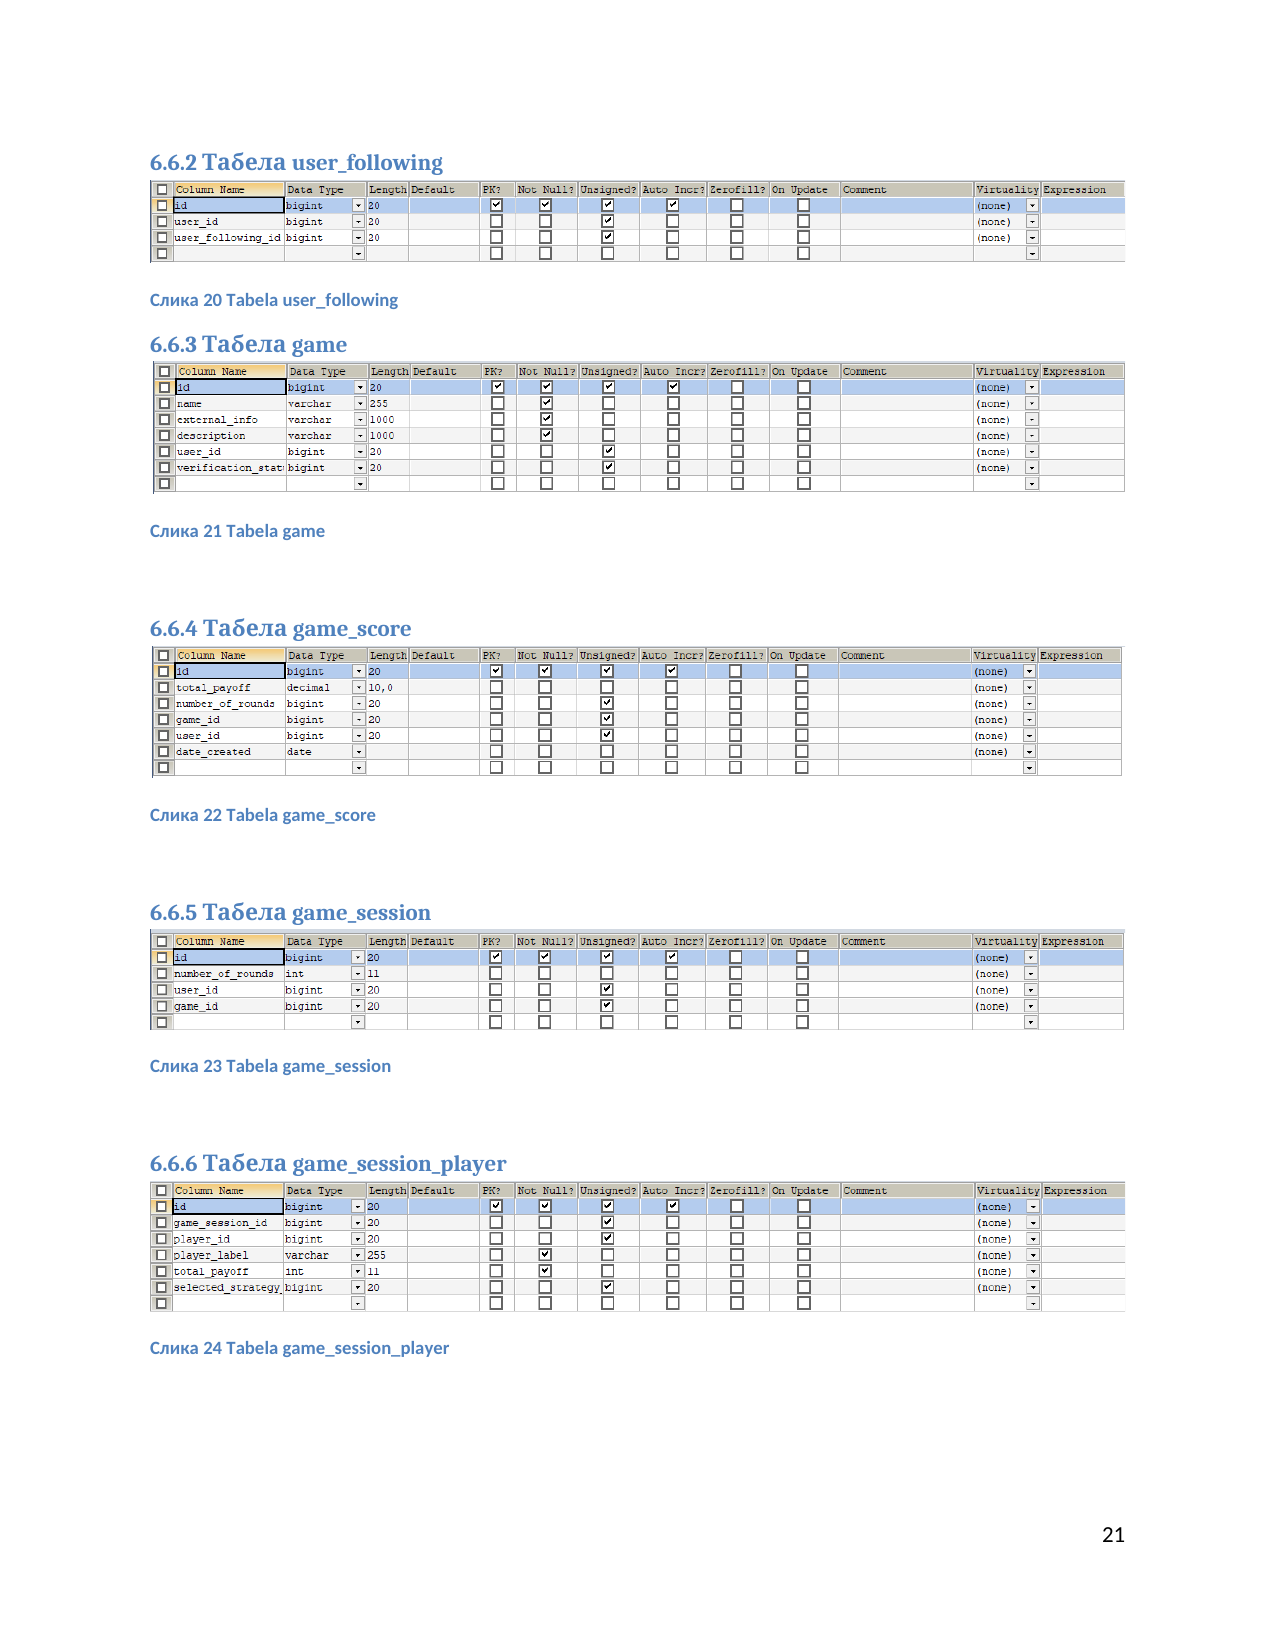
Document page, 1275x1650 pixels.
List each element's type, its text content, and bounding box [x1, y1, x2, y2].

picture [150, 929, 1125, 1030]
picture [150, 1181, 1125, 1312]
subtitle 6.6.5 Табела game_session [150, 899, 1125, 926]
subtitle 6.6.4 Табела game_score [150, 616, 1125, 642]
picture [150, 361, 1125, 494]
subtitle 6.6.6 Табела game_session_player [150, 1151, 1125, 1177]
subtitle 6.6.3 Табела game [150, 332, 1125, 358]
picture [150, 646, 1125, 778]
subtitle 6.6.2 Табела user_following [150, 150, 1125, 176]
picture [150, 180, 1125, 263]
